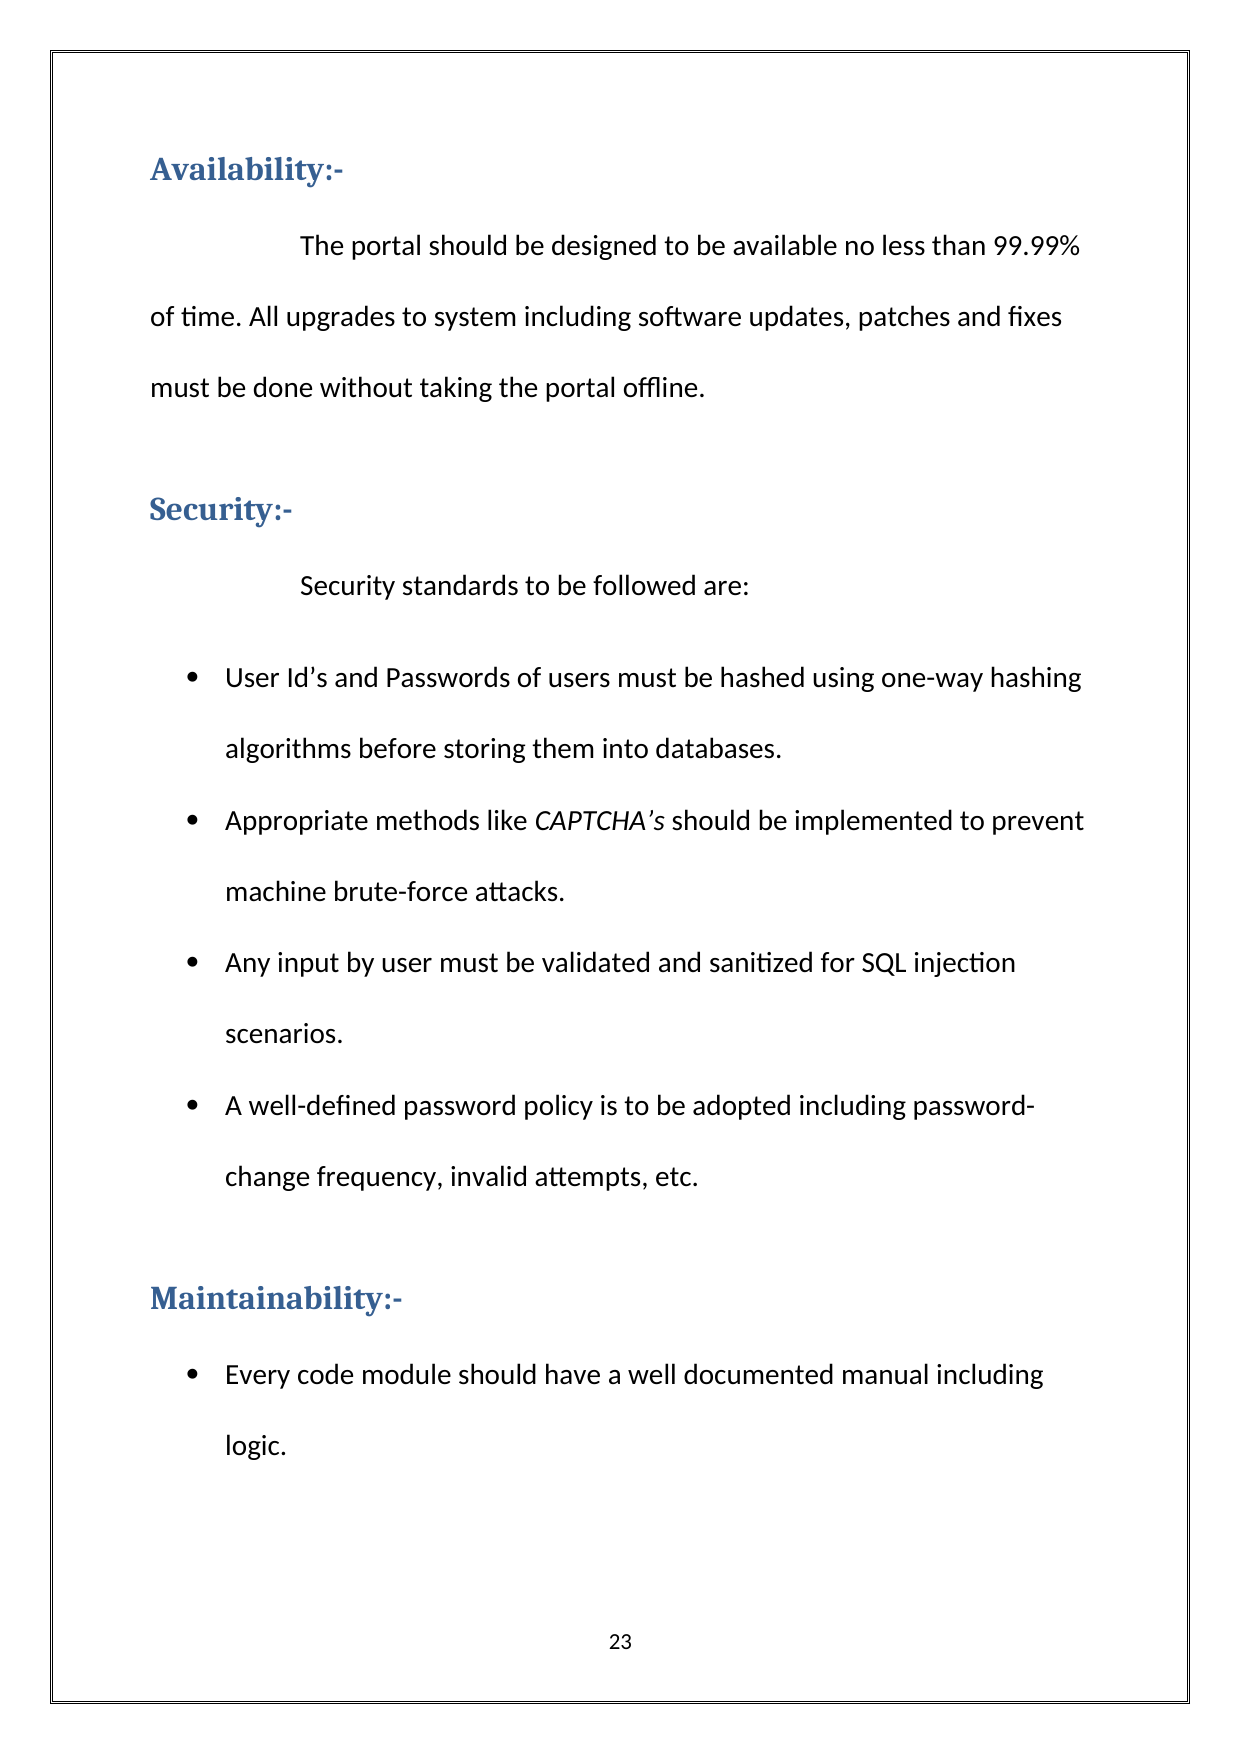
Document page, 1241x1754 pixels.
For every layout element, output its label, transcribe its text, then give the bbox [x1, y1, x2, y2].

list Any input by user must be validated and sanitized for SQL injection scenarios. [187, 944, 1090, 1051]
list A well-defined password policy is to be adopted including password-change frequency, invalid attempts, etc. [187, 1087, 1090, 1193]
list Appropriate methods like CAPTCHA’s should be implemented to prevent machine brute-force attacks. [187, 802, 1090, 908]
list Every code module should have a well documented manual including logic. [187, 1356, 1090, 1463]
text Security standards to be followed are: [150, 567, 1090, 603]
subtitle Availability:- [150, 150, 1090, 188]
subtitle Maintainability:- [150, 1279, 1090, 1317]
list User Id’s and Passwords of users must be hashed using one-way hashing algorithms before storing them into databases. [187, 659, 1090, 766]
subtitle Security:- [150, 490, 1090, 529]
text The portal should be designed to be available no less than 99.99% of time. All upgrades to system including software updates, patches and fixes must be done without taking the portal offline. [150, 227, 1090, 405]
